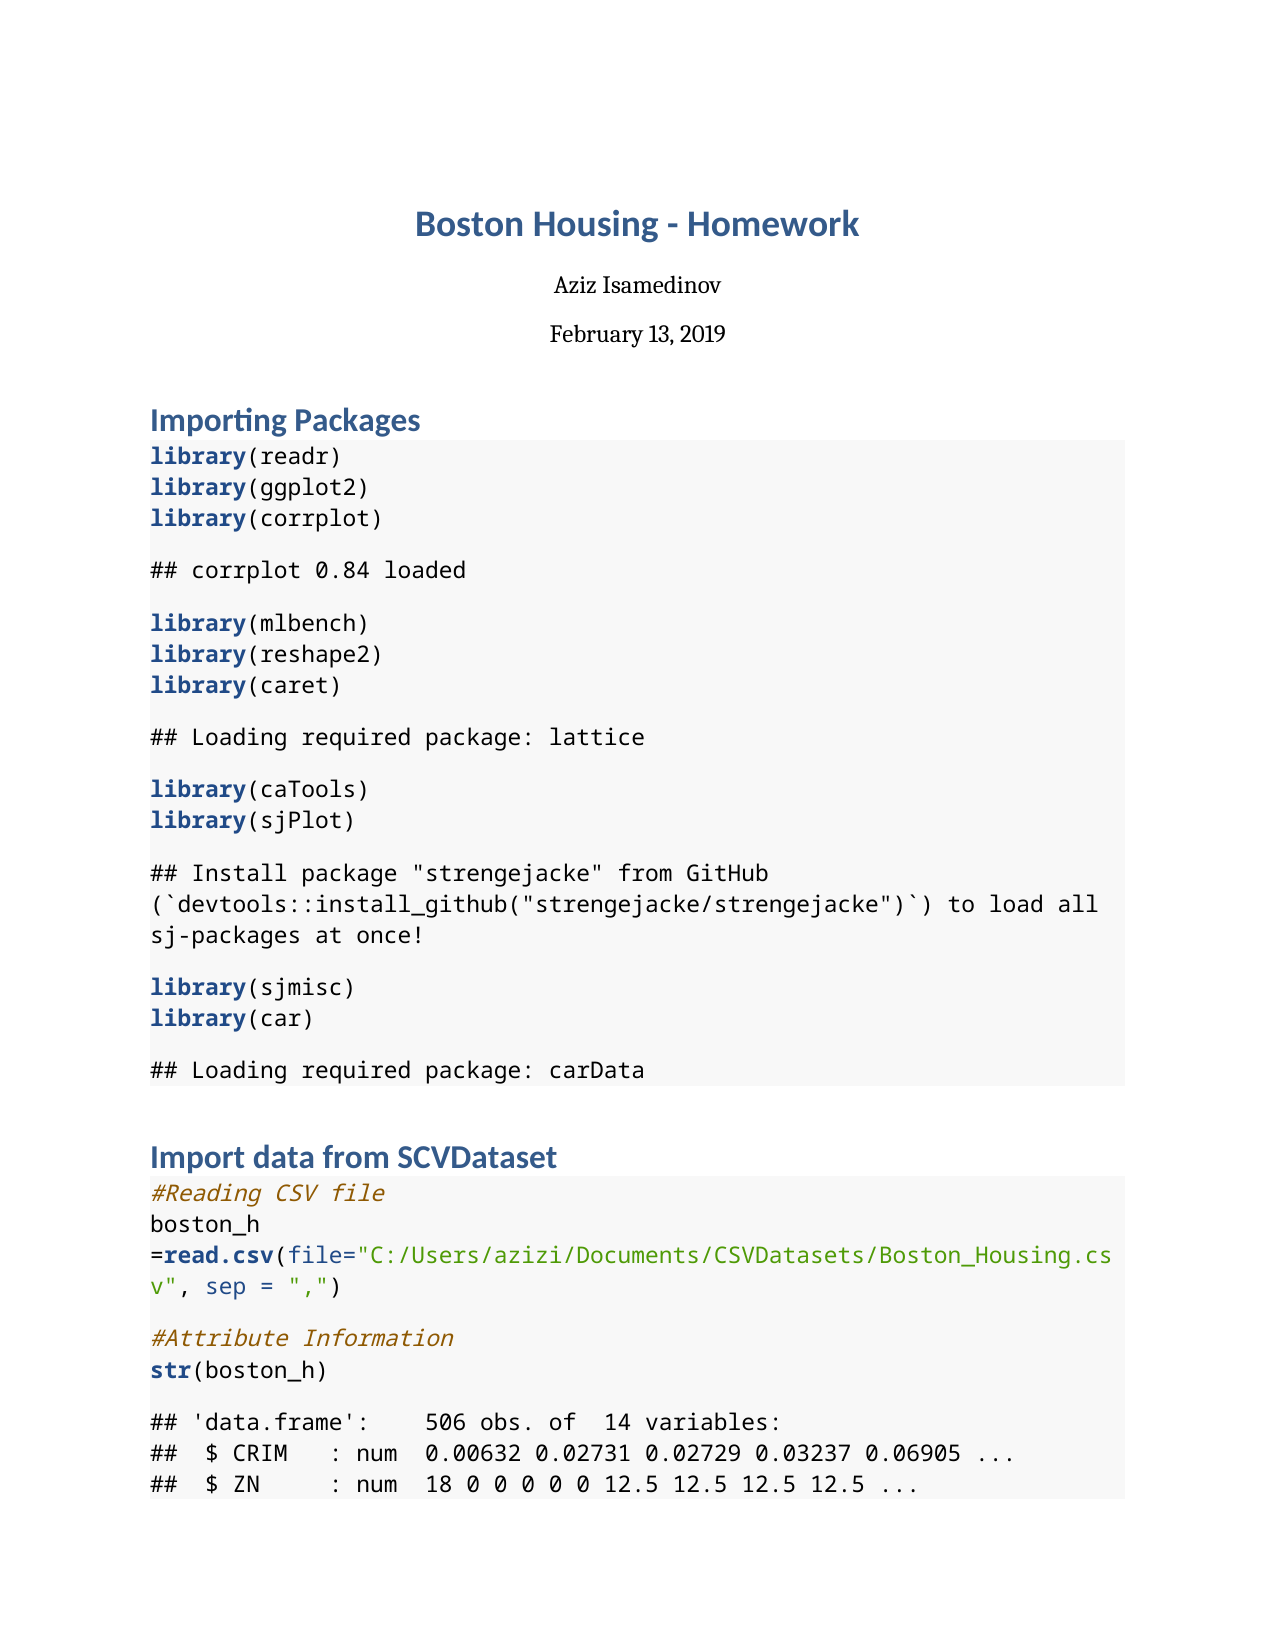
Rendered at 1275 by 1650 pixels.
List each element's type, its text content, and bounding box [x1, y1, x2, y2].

text library(sjmisc) library(car) [150, 971, 1125, 1034]
text February 13, 2019 [150, 320, 1125, 349]
text ## Loading required package: lattice [150, 721, 1125, 752]
text library(mlbench) library(reshape2) library(caret) [342, 607, 1125, 700]
text ## corrplot 0.84 loaded [150, 554, 1125, 586]
text #Attribute Information str(boston_h) [150, 1322, 1125, 1385]
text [150, 1406, 1125, 1499]
text ## Install package "strengejacke" from GitHub (`devtools::install_github("strengejacke/strengejacke")`) to load all sj-packages at once! [150, 857, 1125, 950]
text #Reading CSV file boston_h=read.csv(file="C:/Users/azizi/Documents/CSVDatasets/Boston_Housing.csv", sep = ",") [260, 1176, 1125, 1301]
text library(readr) library(ggplot2) library(corrplot) [150, 440, 1125, 534]
subtitle Importing Packages [150, 399, 1125, 440]
text ## Loading required package: carData [150, 1054, 1125, 1086]
title Boston Housing - Homework [150, 200, 1125, 246]
subtitle Import data from SCVDataset [150, 1136, 1125, 1176]
text Aziz Isamedinov [150, 271, 1125, 299]
text library(caTools) library(sjPlot) [150, 773, 1125, 836]
